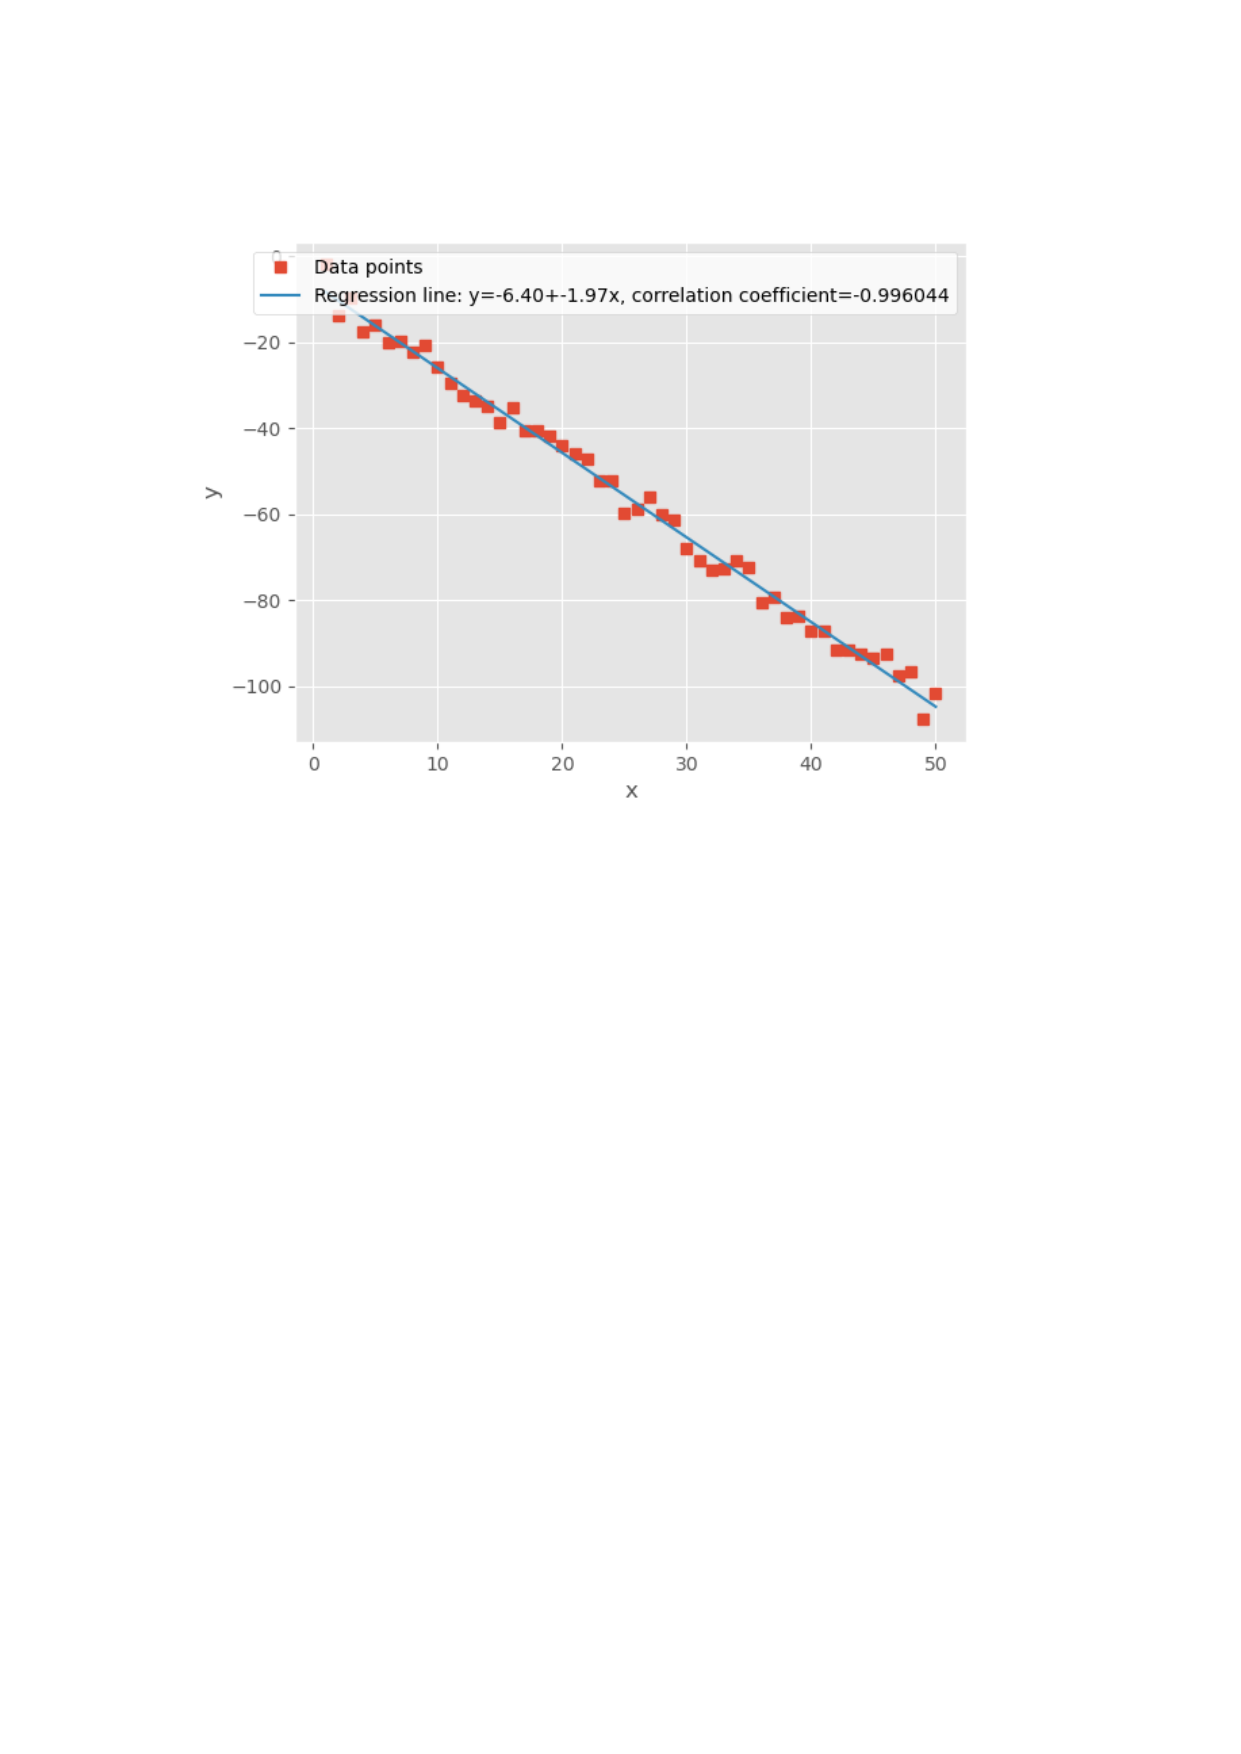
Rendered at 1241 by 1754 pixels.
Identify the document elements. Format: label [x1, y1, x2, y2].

picture [187, 164, 1053, 814]
